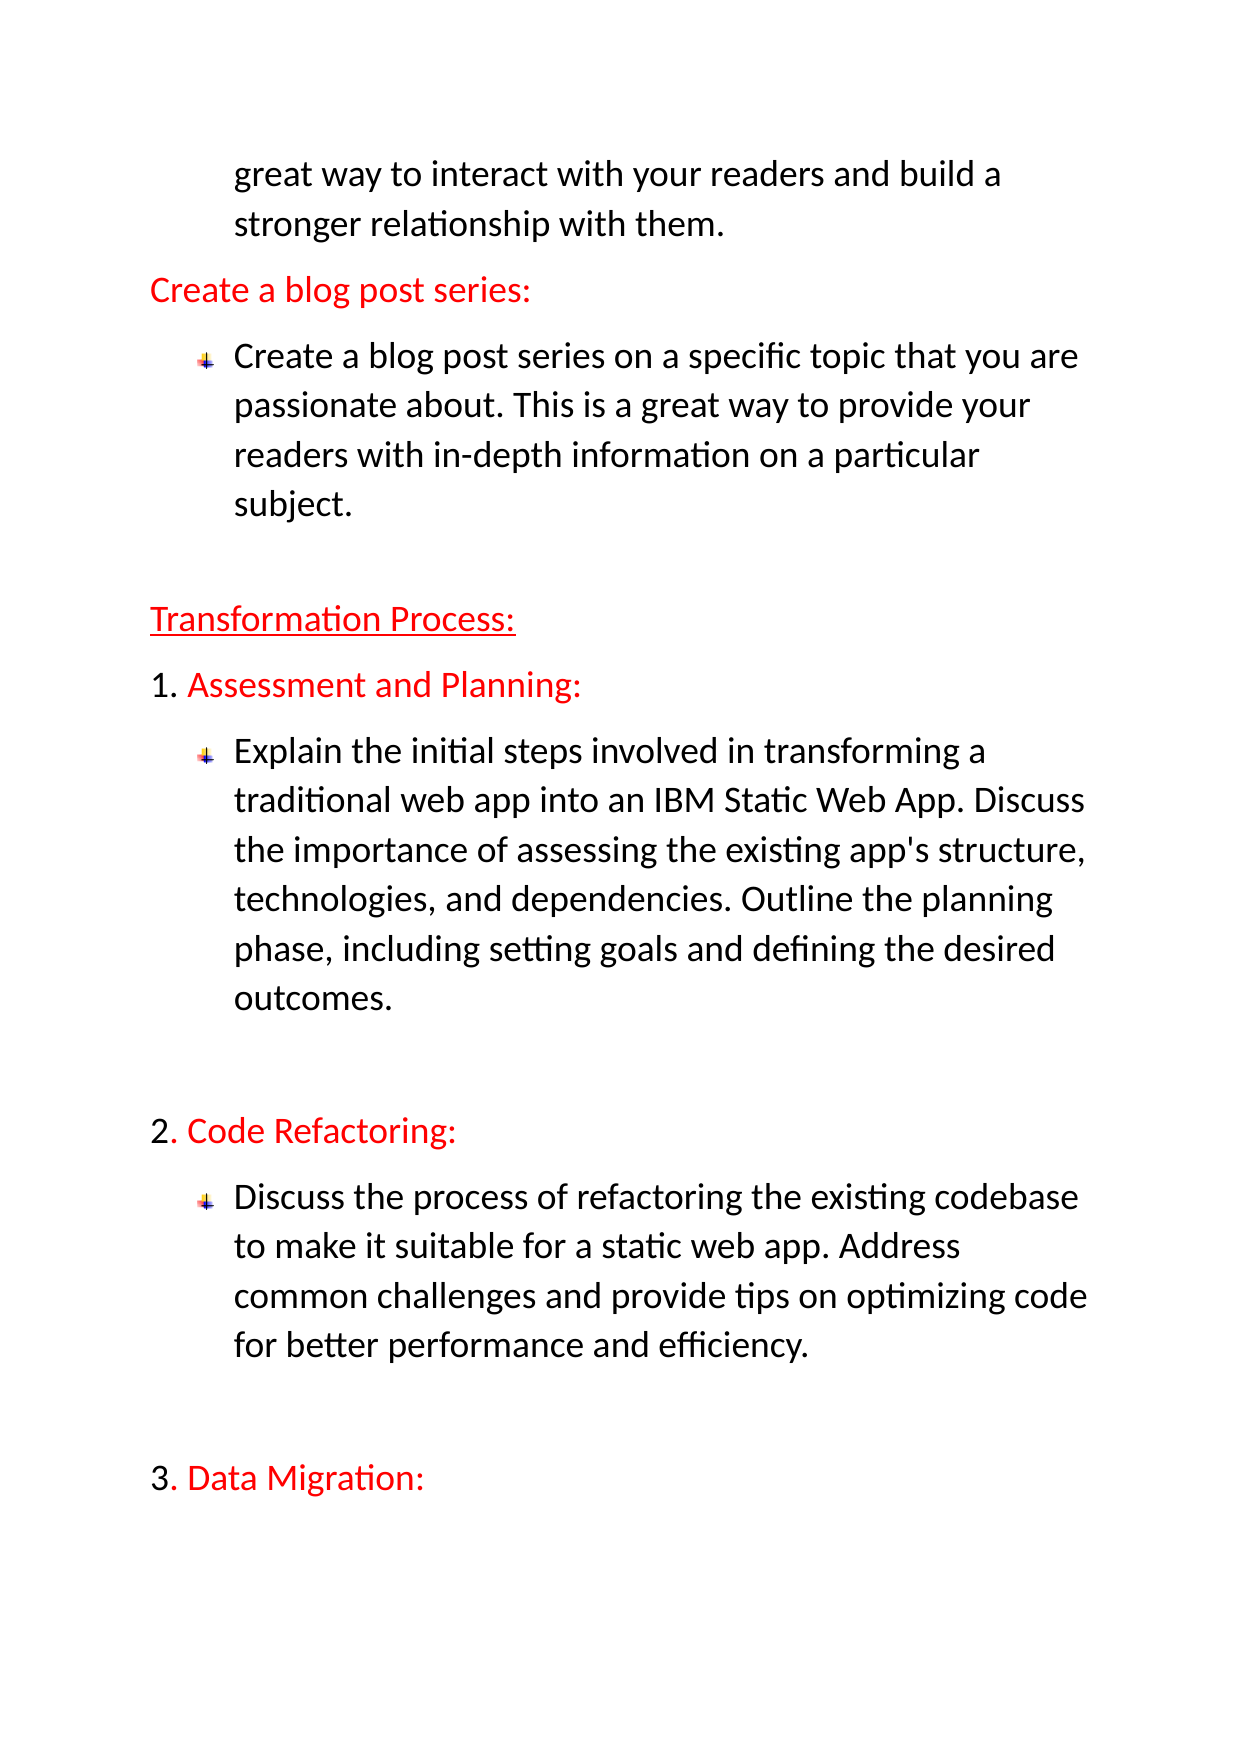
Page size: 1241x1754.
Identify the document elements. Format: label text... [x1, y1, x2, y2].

picture [197, 1192, 214, 1210]
text Transformation Process: [150, 595, 1090, 641]
text Create a blog post series: [150, 266, 1090, 311]
picture [197, 351, 214, 369]
text 3. Data Migration: [150, 1453, 1090, 1499]
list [196, 150, 1090, 245]
picture [197, 746, 214, 764]
list Discuss the process of refactoring the existing codebase to make it suitable for a static web app. Address common challenges and provide tips on optimizing code for better performance and efficiency. [196, 1173, 1090, 1367]
list Explain the initial steps involved in transforming a traditional web app into an IBM Static Web App. Discuss the importance of assessing the existing app's structure, technologies, and dependencies. Outline the planning phase, including setting goals and defining the desired outcomes. [196, 727, 1090, 1020]
text 1. Assessment and Planning: [150, 661, 1090, 707]
list Create a blog post series on a specific topic that you are passionate about. This is a great way to provide your readers with in-depth information on a particular subject. [196, 332, 1090, 526]
text 2. Code Refactoring: [150, 1107, 1090, 1152]
